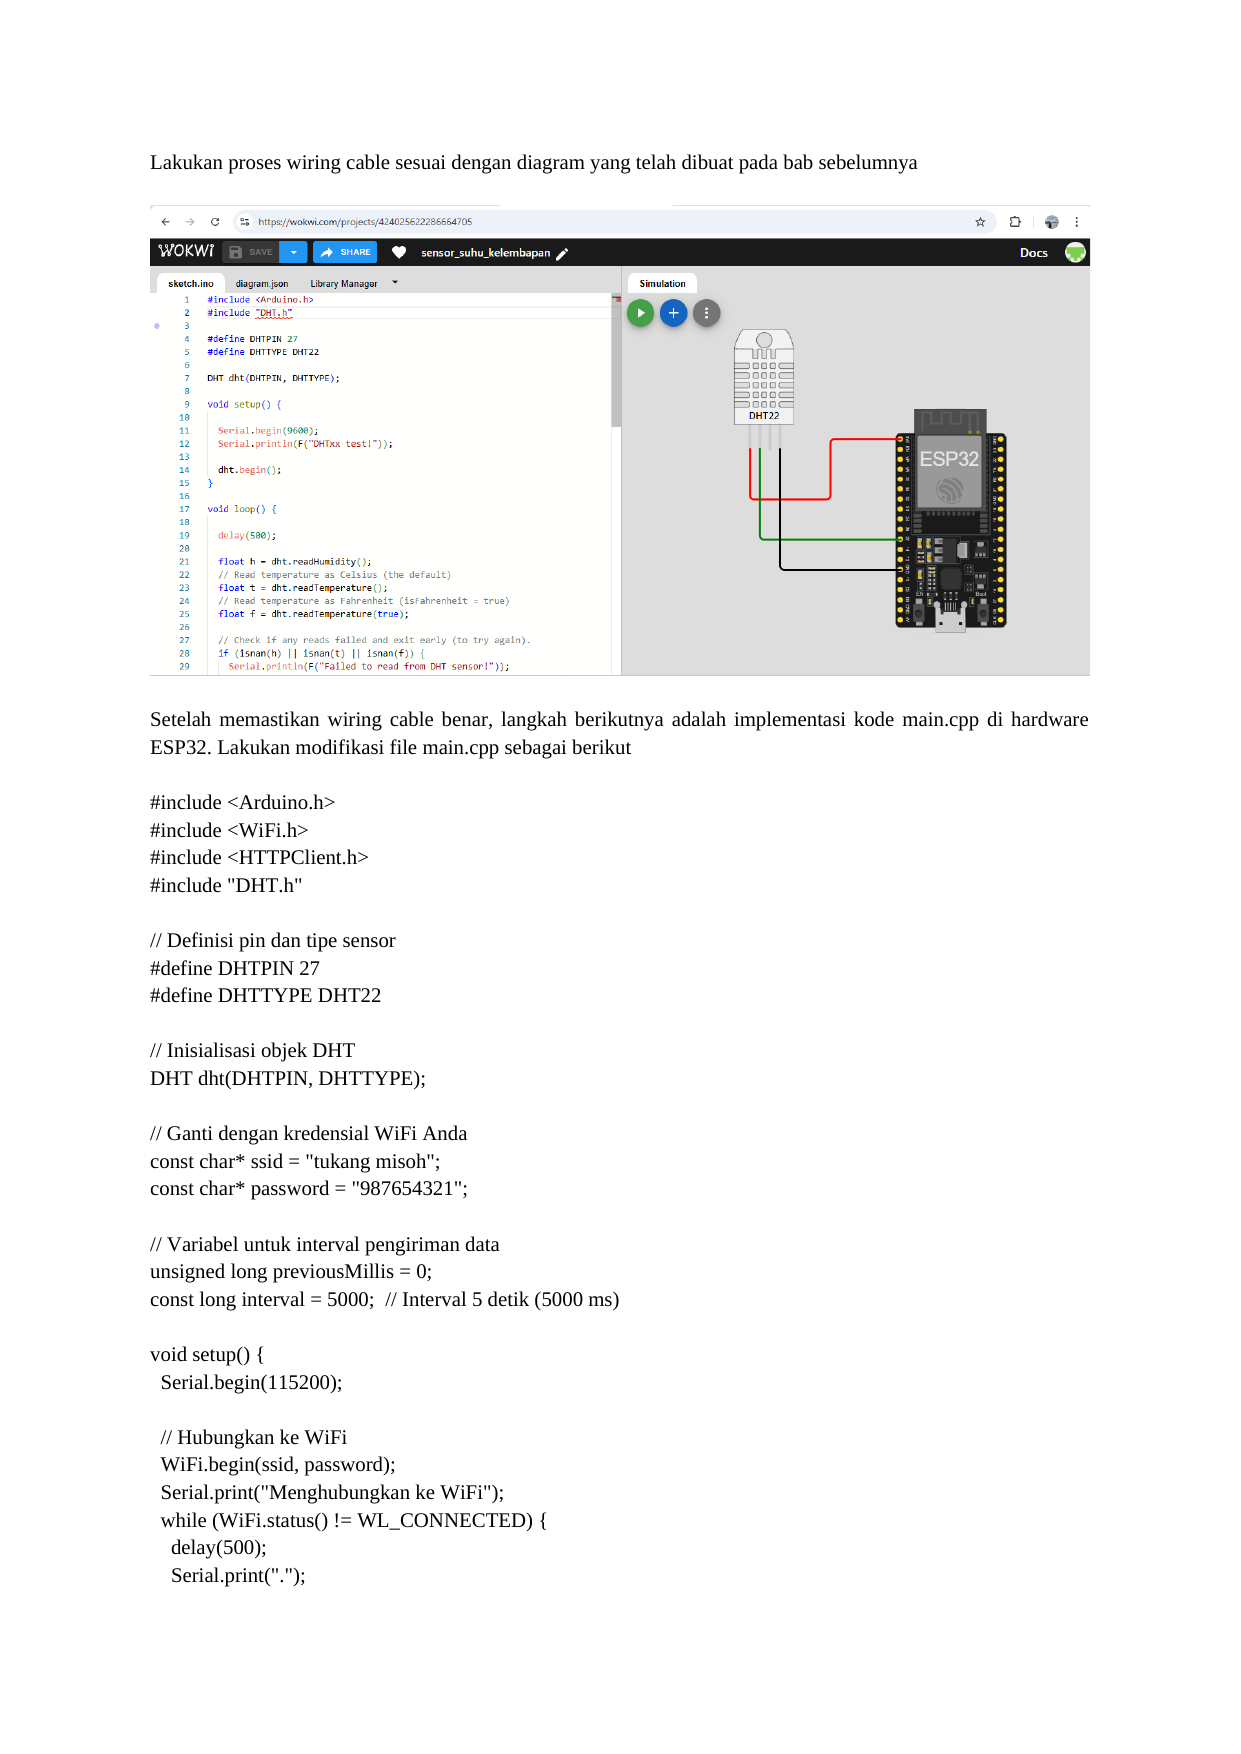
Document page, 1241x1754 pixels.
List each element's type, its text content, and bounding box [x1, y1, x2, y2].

text #include <HTTPClient.h> [150, 845, 1090, 869]
text Lakukan proses wiring cable sesuai dengan diagram yang telah dibuat pada bab sebelumnya [150, 150, 1090, 174]
text const long interval = 5000; // Interval 5 detik (5000 ms) [150, 1287, 1090, 1311]
text DHT dht(DHTPIN, DHTTYPE); [150, 1066, 1090, 1090]
text while (WiFi.status() != WL_CONNECTED) { [150, 1508, 1090, 1532]
text unsigned long previousMillis = 0; [150, 1259, 1090, 1283]
text Serial.print("."); [150, 1563, 1090, 1587]
text #include "DHT.h" [150, 873, 1090, 897]
text // Variabel untuk interval pengiriman data [150, 1232, 1090, 1256]
text // Ganti dengan kredensial WiFi Anda [150, 1121, 1090, 1145]
text #define DHTPIN 27 [150, 956, 1090, 979]
text void setup() { [150, 1342, 1090, 1366]
text #include <WiFi.h> [150, 817, 1090, 842]
text // Inisialisasi objek DHT [150, 1038, 1090, 1062]
text const char* ssid = "tukang misoh"; [150, 1149, 1090, 1173]
text const char* password = "987654321"; [150, 1176, 1090, 1200]
text // Hubungkan ke WiFi [150, 1425, 1090, 1449]
text delay(500); [150, 1535, 1090, 1559]
text #define DHTTYPE DHT22 [150, 983, 1090, 1007]
text Serial.print("Menghubungkan ke WiFi"); [150, 1480, 1090, 1504]
text WiFi.begin(ssid, password); [150, 1452, 1090, 1476]
text Setelah memastikan wiring cable benar, langkah berikutnya adalah implementasi kode main.cpp di hardware ESP32. Lakukan modifikasi file main.cpp sebagai berikut [150, 707, 1090, 759]
text #include <Arduino.h> [150, 790, 1090, 814]
picture [150, 205, 1091, 676]
text // Definisi pin dan tipe sensor [150, 928, 1090, 952]
text Serial.begin(115200); [150, 1369, 1090, 1394]
